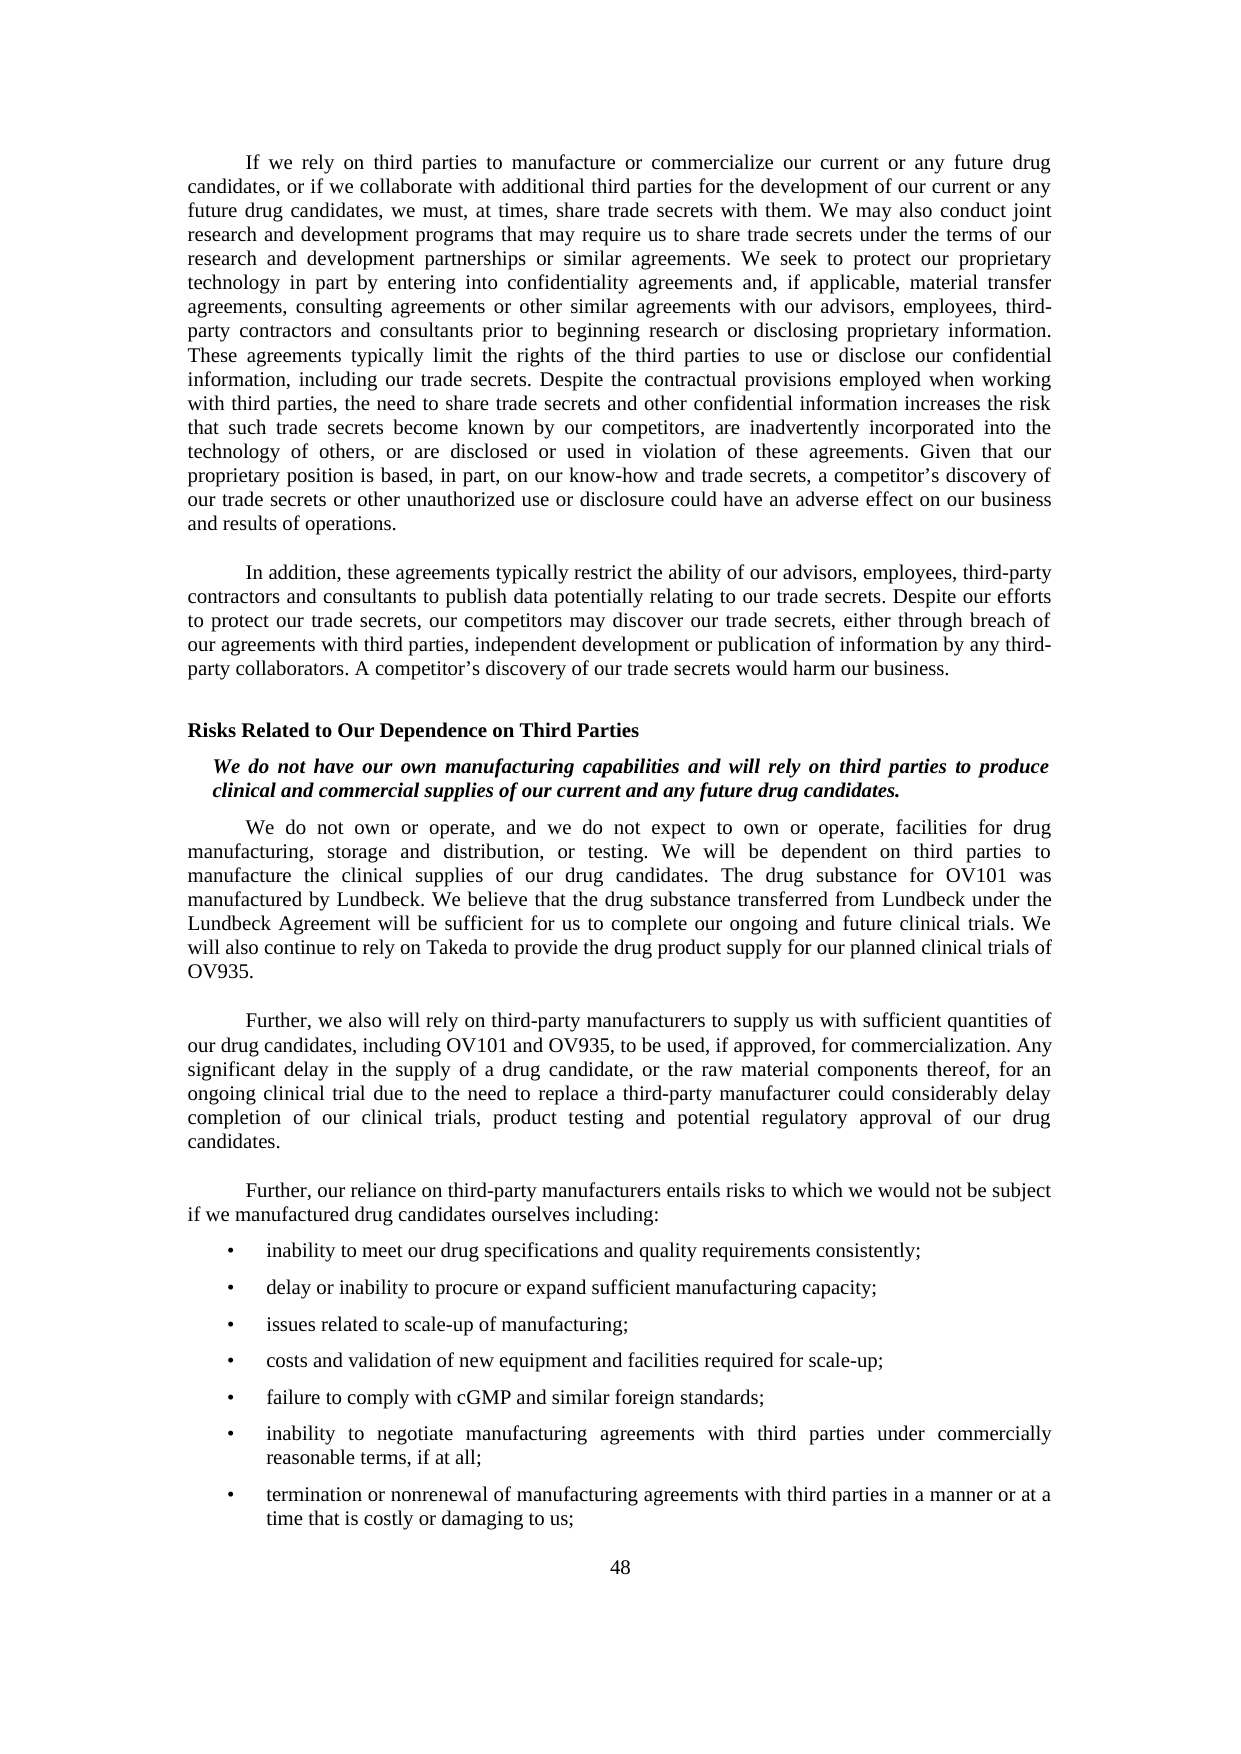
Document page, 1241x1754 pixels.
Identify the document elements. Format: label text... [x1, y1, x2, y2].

text Further, our reliance on third-party manufacturers entails risks to which we would not be subject if we manufactured drug candidates ourselves including: [187, 1178, 1053, 1226]
text We do not own or operate, and we do not expect to own or operate, facilities for drug manufacturing, storage and distribution, or testing. We will be dependent on third parties to manufacture the clinical supplies of our drug candidates. The drug substance for OV101 was manufactured by Lundbeck. We believe that the drug substance transferred from Lundbeck under the Lundbeck Agreement will be sufficient for us to complete our ongoing and future clinical trials. We will also continue to rely on Takeda to provide the drug product supply for our planned clinical trials of OV935. [187, 815, 1053, 983]
text Further, we also will rely on third-party manufacturers to supply us with sufficient quantities of our drug candidates, including OV101 and OV935, to be used, if approved, for commercialization. Any significant delay in the supply of a drug candidate, or the raw material components thereof, for an ongoing clinical trial due to the need to replace a third-party manufacturer could considerably delay completion of our clinical trials, product testing and potential regulatory approval of our drug candidates. [187, 1008, 1053, 1153]
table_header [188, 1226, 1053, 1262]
text 48 [187, 1555, 1053, 1579]
text We do not have our own manufacturing capabilities and will rely on third parties to produce clinical and commercial supplies of our current and any future drug candidates. [212, 754, 1053, 802]
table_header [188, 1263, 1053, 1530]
text Risks Related to Our Dependence on Third Parties [187, 718, 1053, 742]
text If we rely on third parties to manufacture or commercialize our current or any future drug candidates, or if we collaborate with additional third parties for the development of our current or any future drug candidates, we must, at times, share trade secrets with them. We may also conduct joint research and development programs that may require us to share trade secrets under the terms of our research and development partnerships or similar agreements. We seek to protect our proprietary technology in part by entering into confidentiality agreements and, if applicable, material transfer agreements, consulting agreements or other similar agreements with our advisors, employees, third-party contractors and consultants prior to beginning research or disclosing proprietary information. These agreements typically limit the rights of the third parties to use or disclose our confidential information, including our trade secrets. Despite the contractual provisions employed when working with third parties, the need to share trade secrets and other confidential information increases the risk that such trade secrets become known by our competitors, are inadvertently incorporated into the technology of others, or are disclosed or used in violation of these agreements. Given that our proprietary position is based, in part, on our know-how and trade secrets, a competitor’s discovery of our trade secrets or other unauthorized use or disclosure could have an adverse effect on our business and results of operations. [187, 150, 1053, 535]
text In addition, these agreements typically restrict the ability of our advisors, employees, third-party contractors and consultants to publish data potentially relating to our trade secrets. Despite our efforts to protect our trade secrets, our competitors may discover our trade secrets, either through breach of our agreements with third parties, independent development or publication of information by any third-party collaborators. A competitor’s discovery of our trade secrets would harm our business. [187, 560, 1053, 680]
